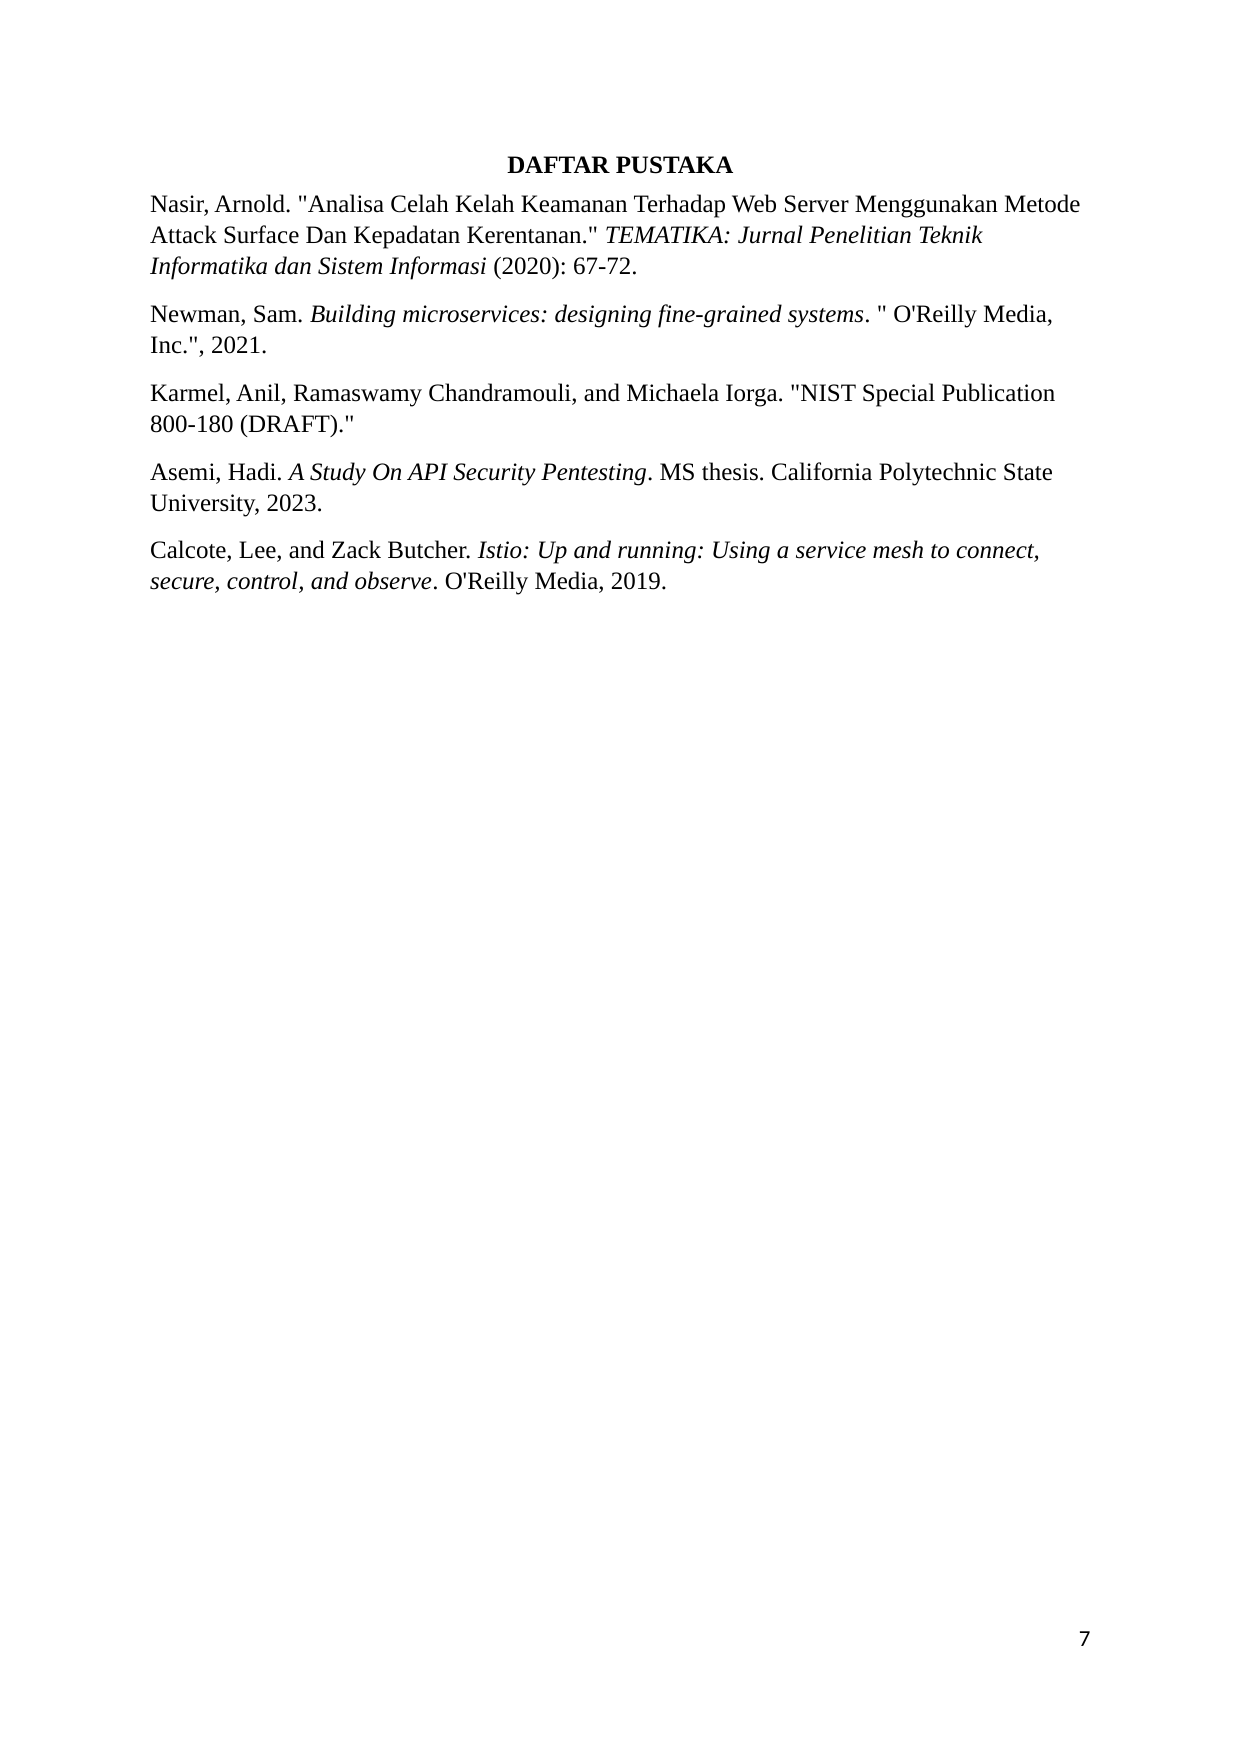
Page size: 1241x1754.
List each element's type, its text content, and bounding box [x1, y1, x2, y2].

text Nasir, Arnold. "Analisa Celah Kelah Keamanan Terhadap Web Server Menggunakan Metode Attack Surface Dan Kepadatan Kerentanan." TEMATIKA: Jurnal Penelitian Teknik Informatika dan Sistem Informasi (2020): 67-72. [150, 189, 1090, 280]
text Karmel, Anil, Ramaswamy Chandramouli, and Michaela Iorga. "NIST Special Publication 800-180 (DRAFT)." [150, 378, 1090, 438]
subtitle DAFTAR PUSTAKA [150, 150, 1090, 179]
text Calcote, Lee, and Zack Butcher. Istio: Up and running: Using a service mesh to connect, secure, control, and observe. O'Reilly Media, 2019. [150, 535, 1090, 595]
text Newman, Sam. Building microservices: designing fine-grained systems. " O'Reilly Media, Inc.", 2021. [150, 299, 1090, 359]
text Asemi, Hadi. A Study On API Security Pentesting. MS thesis. California Polytechnic State University, 2023. [150, 457, 1090, 516]
